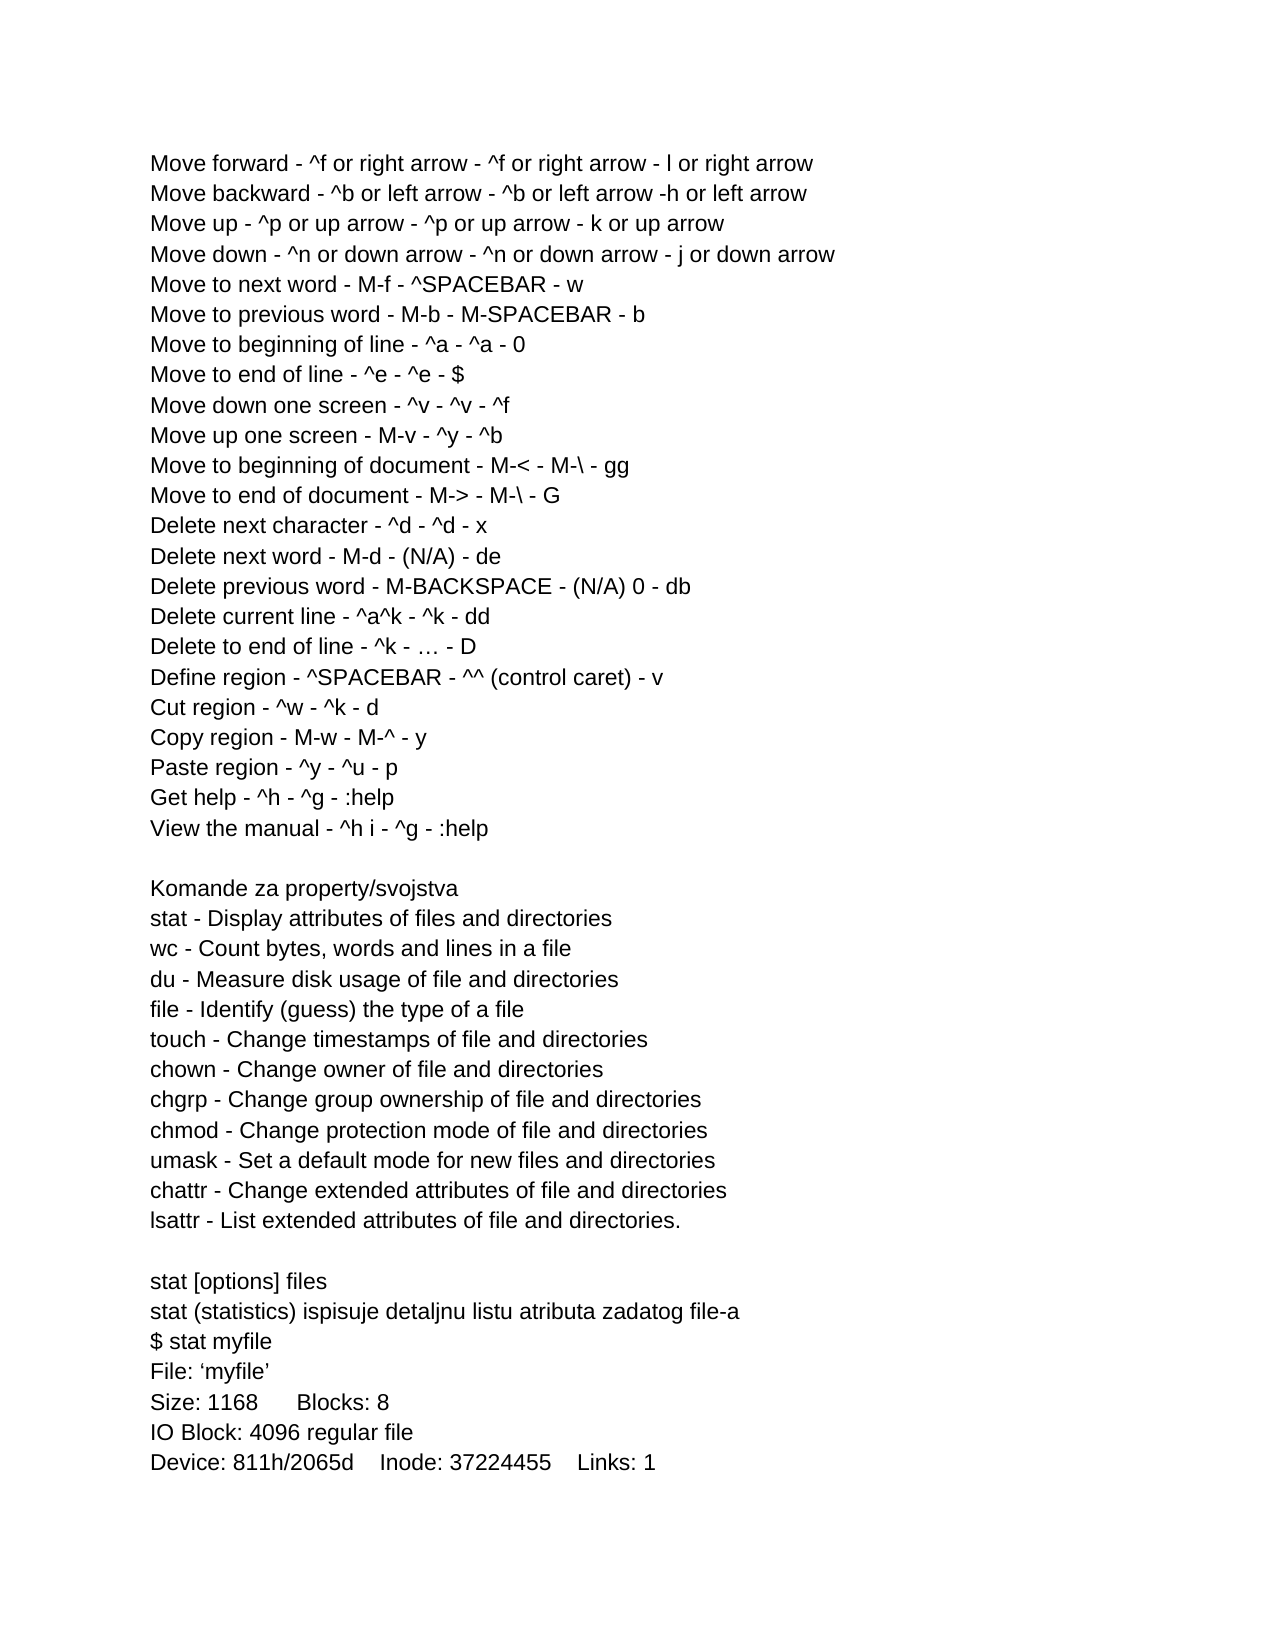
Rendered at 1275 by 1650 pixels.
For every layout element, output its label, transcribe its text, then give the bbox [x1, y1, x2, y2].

text Move up - ^p or up arrow - ^p or up arrow - k or up arrow [150, 210, 1125, 237]
text Move forward - ^f or right arrow - ^f or right arrow - l or right arrow [150, 150, 1125, 176]
text stat [options] files [150, 1268, 1125, 1294]
text Move to next word - M-f - ^SPACEBAR - w [150, 271, 1125, 297]
text chown - Change owner of file and directories [150, 1056, 1125, 1083]
text Move to beginning of line - ^a - ^a - 0 [150, 331, 1125, 358]
text umask - Set a default mode for new files and directories [150, 1147, 1125, 1173]
text Move to end of document - M-> - M-\ - G [150, 482, 1125, 509]
text Get help - ^h - ^g - :help [150, 784, 1125, 811]
text touch - Change timestamps of file and directories [150, 1026, 1125, 1052]
text stat (statistics) ispisuje detaljnu listu atributa zadatog file-a [150, 1298, 1125, 1324]
text Copy region - M-w - M-^ - y [150, 724, 1125, 750]
text stat - Display attributes of files and directories [150, 905, 1125, 932]
text Delete to end of line - ^k - … - D [150, 633, 1125, 660]
text file - Identify (guess) the type of a file [150, 996, 1125, 1022]
text chgrp - Change group ownership of file and directories [150, 1086, 1125, 1113]
text chmod - Change protection mode of file and directories [150, 1117, 1125, 1143]
text wc - Count bytes, words and lines in a file [150, 935, 1125, 962]
text Move to previous word - M-b - M-SPACEBAR - b [150, 301, 1125, 327]
text Move to end of line - ^e - ^e - $ [150, 361, 1125, 388]
text du - Measure disk usage of file and directories [150, 966, 1125, 992]
text Cut region - ^w - ^k - d [150, 694, 1125, 720]
text Device: 811h/2065d Inode: 37224455 Links: 1 [150, 1449, 1125, 1475]
text IO Block: 4096 regular file [150, 1419, 1125, 1445]
text Move down - ^n or down arrow - ^n or down arrow - j or down arrow [150, 241, 1125, 267]
text Move to beginning of document - M-< - M-\ - gg [150, 452, 1125, 478]
text View the manual - ^h i - ^g - :help [150, 814, 1125, 841]
text Delete next character - ^d - ^d - x [150, 512, 1125, 539]
text Paste region - ^y - ^u - p [150, 754, 1125, 781]
text Move down one screen - ^v - ^v - ^f [150, 392, 1125, 418]
text Delete current line - ^a^k - ^k - dd [150, 603, 1125, 629]
text lsattr - List extended attributes of file and directories. [150, 1207, 1125, 1234]
text chattr - Change extended attributes of file and directories [150, 1177, 1125, 1203]
text Define region - ^SPACEBAR - ^^ (control caret) - v [150, 663, 1125, 690]
text Move up one screen - M-v - ^y - ^b [150, 422, 1125, 448]
text Delete previous word - M-BACKSPACE - (N/A) 0 - db [150, 573, 1125, 599]
text $ stat myfile [150, 1328, 1125, 1354]
text Komande za property/svojstva [150, 875, 1125, 901]
text Size: 1168 Blocks: 8 [150, 1388, 1125, 1415]
text Delete next word - M-d - (N/A) - de [150, 543, 1125, 569]
text Move backward - ^b or left arrow - ^b or left arrow -h or left arrow [150, 180, 1125, 207]
text File: ‘myfile’ [150, 1358, 1125, 1385]
